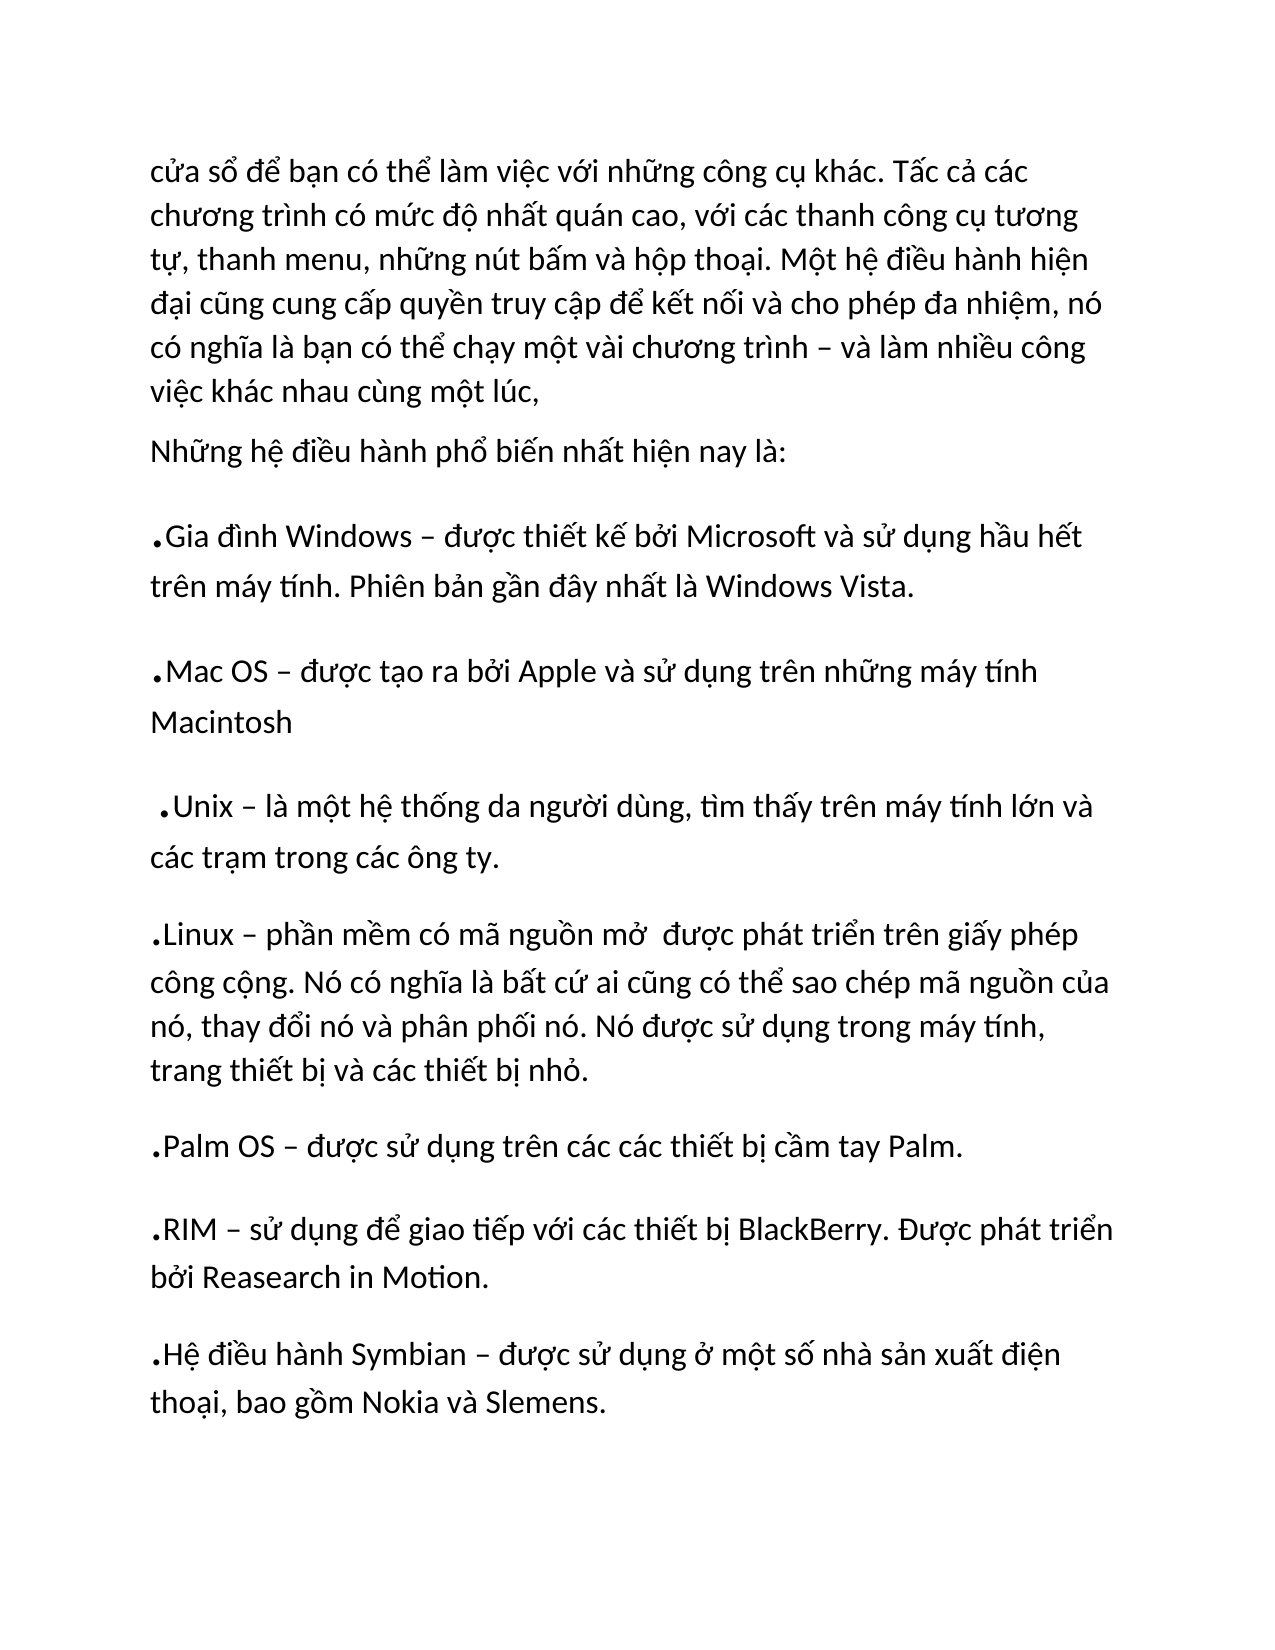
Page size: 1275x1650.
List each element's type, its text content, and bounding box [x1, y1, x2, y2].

text .Gia đình Windows – được thiết kế bởi Microsoft và sử dụng hầu hết trên máy tính. Phiên bản gần đây nhất là Windows Vista. [150, 491, 1125, 606]
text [150, 150, 1125, 411]
text .Unix – là một hệ thống da người dùng, tìm thấy trên máy tính lớn và các trạm trong các ông ty. [150, 761, 1125, 876]
text .Linux – phần mềm có mã nguồn mở được phát triển trên giấy phép công cộng. Nó có nghĩa là bất cứ ai cũng có thể sao chép mã nguồn của nó, thay đổi nó và phân phối nó. Nó được sử dụng trong máy tính, trang thiết bị và các thiết bị nhỏ. [150, 896, 1125, 1089]
text .Hệ điều hành Symbian – được sử dụng ở một số nhà sản xuất điện thoại, bao gồm Nokia và Slemens. [150, 1317, 1125, 1422]
text Những hệ điều hành phổ biến nhất hiện nay là: [150, 430, 1125, 471]
text .RIM – sử dụng để giao tiếp với các thiết bị BlackBerry. Được phát triển bởi Reasearch in Motion. [150, 1192, 1125, 1297]
text .Palm OS – được sử dụng trên các các thiết bị cầm tay Palm. [150, 1109, 1125, 1170]
text .Mac OS – được tạo ra bởi Apple và sử dụng trên những máy tính Macintosh [150, 626, 1125, 741]
